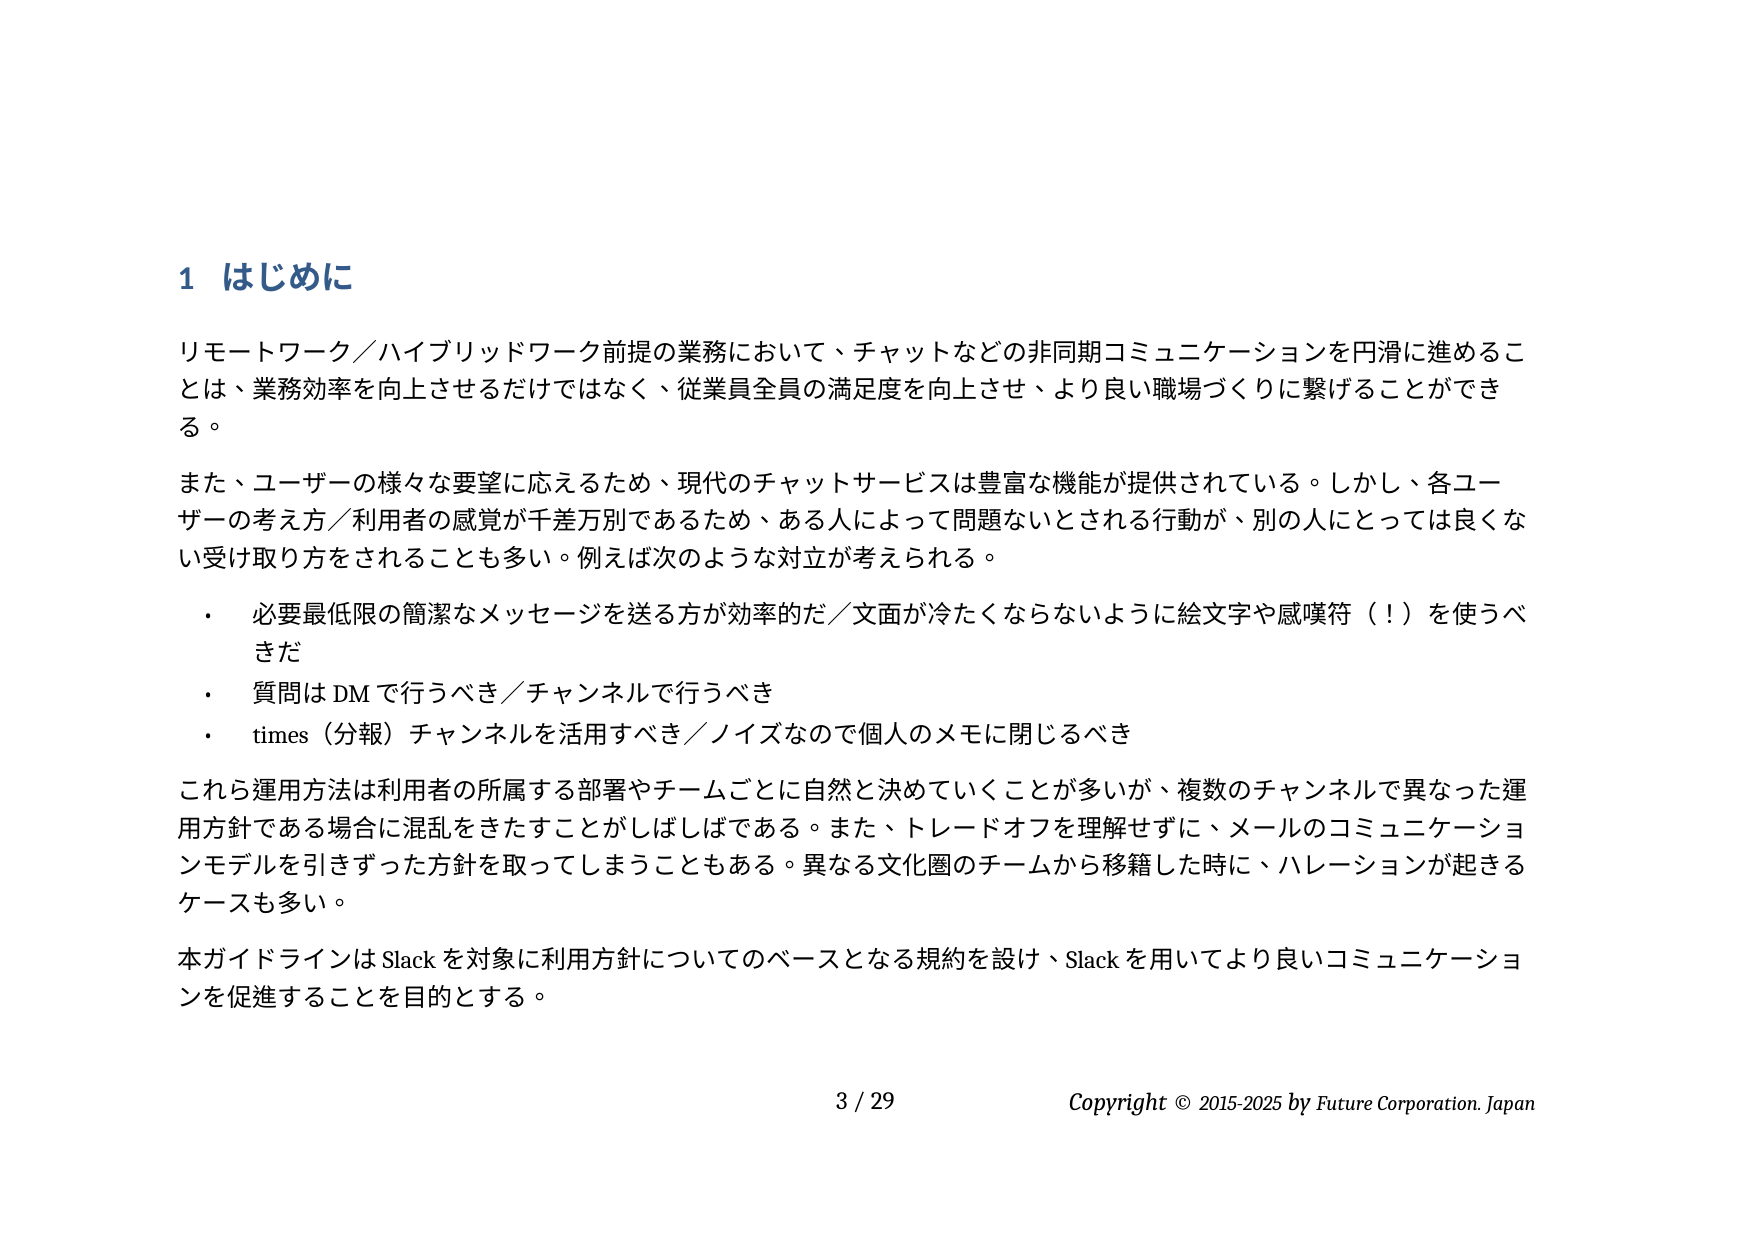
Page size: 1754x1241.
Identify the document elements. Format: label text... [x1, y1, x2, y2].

subtitle はじめに [177, 239, 1547, 314]
text これら運用方法は利用者の所属する部署やチームごとに自然と決めていくことが多いが、複数のチャンネルで異なった運用方針である場合に混乱をきたすことがしばしばである。また、トレードオフを理解せずに、メールのコミュニケーションモデルを引きずった方針を取ってしまうこともある。異なる文化圏のチームから移籍した時に、ハレーションが起きるケースも多い。 [177, 771, 1547, 921]
text 本ガイドラインはSlackを対象に利用方針についてのベースとなる規約を設け、Slackを用いてより良いコミュニケーションを促進することを目的とする。 [177, 940, 1547, 1015]
list times（分報）チャンネルを活用すべき／ノイズなので個人のメモに閉じるべき [202, 715, 1547, 753]
text リモートワーク／ハイブリッドワーク前提の業務において、チャットなどの非同期コミュニケーションを円滑に進めることは、業務効率を向上させるだけではなく、従業員全員の満足度を向上させ、より良い職場づくりに繋げることができる。 [177, 333, 1547, 445]
list 質問はDMで行うべき／チャンネルで行うべき [202, 674, 1547, 711]
list 必要最低限の簡潔なメッセージを送る方が効率的だ／文面が冷たくならないように絵文字や感嘆符（！）を使うべきだ [202, 595, 1547, 670]
text また、ユーザーの様々な要望に応えるため、現代のチャットサービスは豊富な機能が提供されている。しかし、各ユーザーの考え方／利用者の感覚が千差万別であるため、ある人によって問題ないとされる行動が、別の人にとっては良くない受け取り方をされることも多い。例えば次のような対立が考えられる。 [177, 464, 1547, 576]
